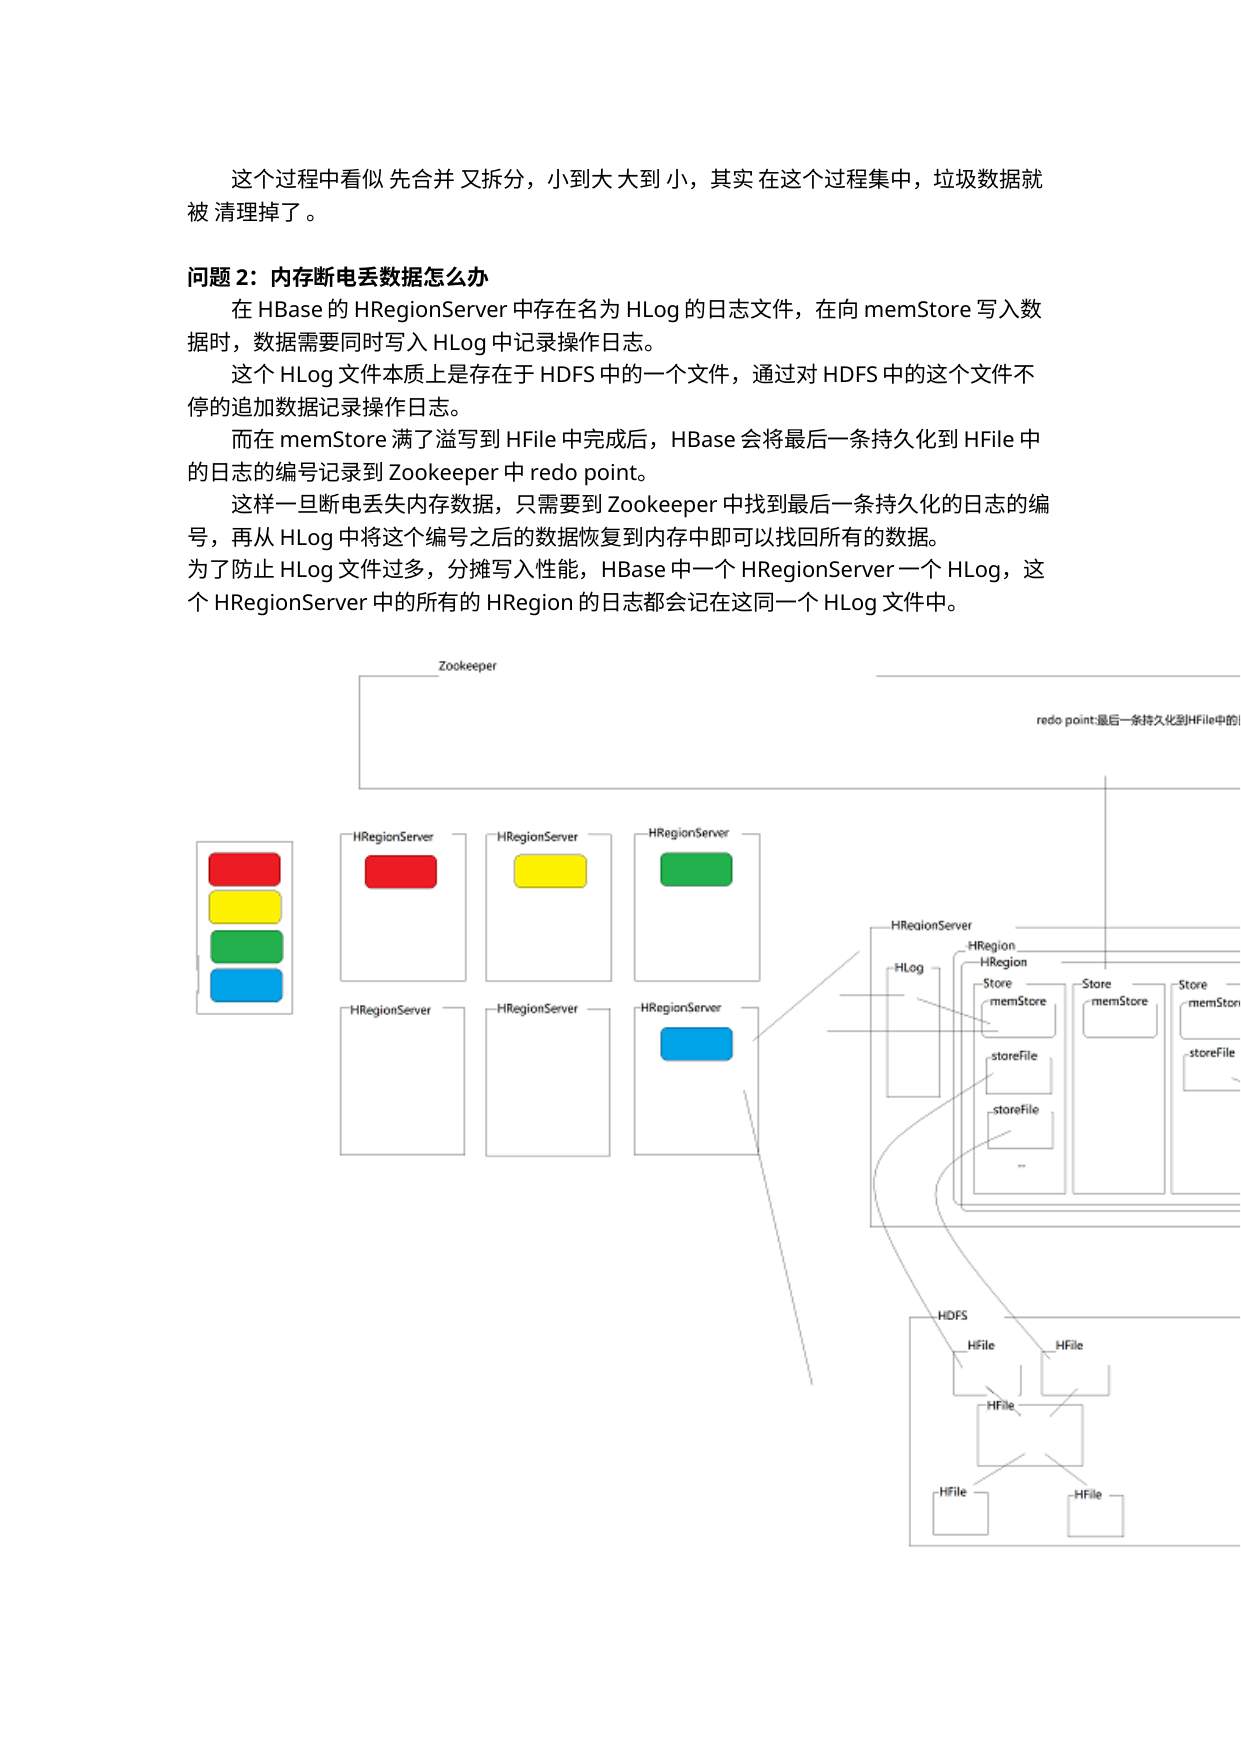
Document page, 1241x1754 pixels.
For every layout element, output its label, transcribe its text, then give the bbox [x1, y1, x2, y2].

text 问题2：内存断电丢数据怎么办 [187, 259, 1053, 292]
text 在HBase的HRegionServer中存在名为HLog的日志文件，在向memStore写入数据时，数据需要同时写入HLog中记录操作日志。 [187, 292, 1053, 357]
picture [187, 649, 1241, 1564]
text 这样一旦断电丢失内存数据，只需要到Zookeeper中找到最后一条持久化的日志的编号，再从HLog中将这个编号之后的数据恢复到内存中即可以找回所有的数据。 [187, 487, 1053, 552]
text 为了防止HLog文件过多，分摊写入性能，HBase中一个HRegionServer一个HLog，这个HRegionServer中的所有的HRegion的日志都会记在这同一个HLog文件中。 [187, 552, 1053, 617]
text 而在memStore满了溢写到HFile中完成后，HBase会将最后一条持久化到HFile中的日志的编号记录到Zookeeper中redo point。 [187, 422, 1053, 487]
text 这个过程中看似 先合并 又拆分，小到大 大到 小，其实 在这个过程集中，垃圾数据就被 清理掉了 。 [187, 162, 1053, 227]
text 这个HLog文件本质上是存在于HDFS中的一个文件，通过对HDFS中的这个文件不停的追加数据记录操作日志。 [187, 357, 1053, 422]
